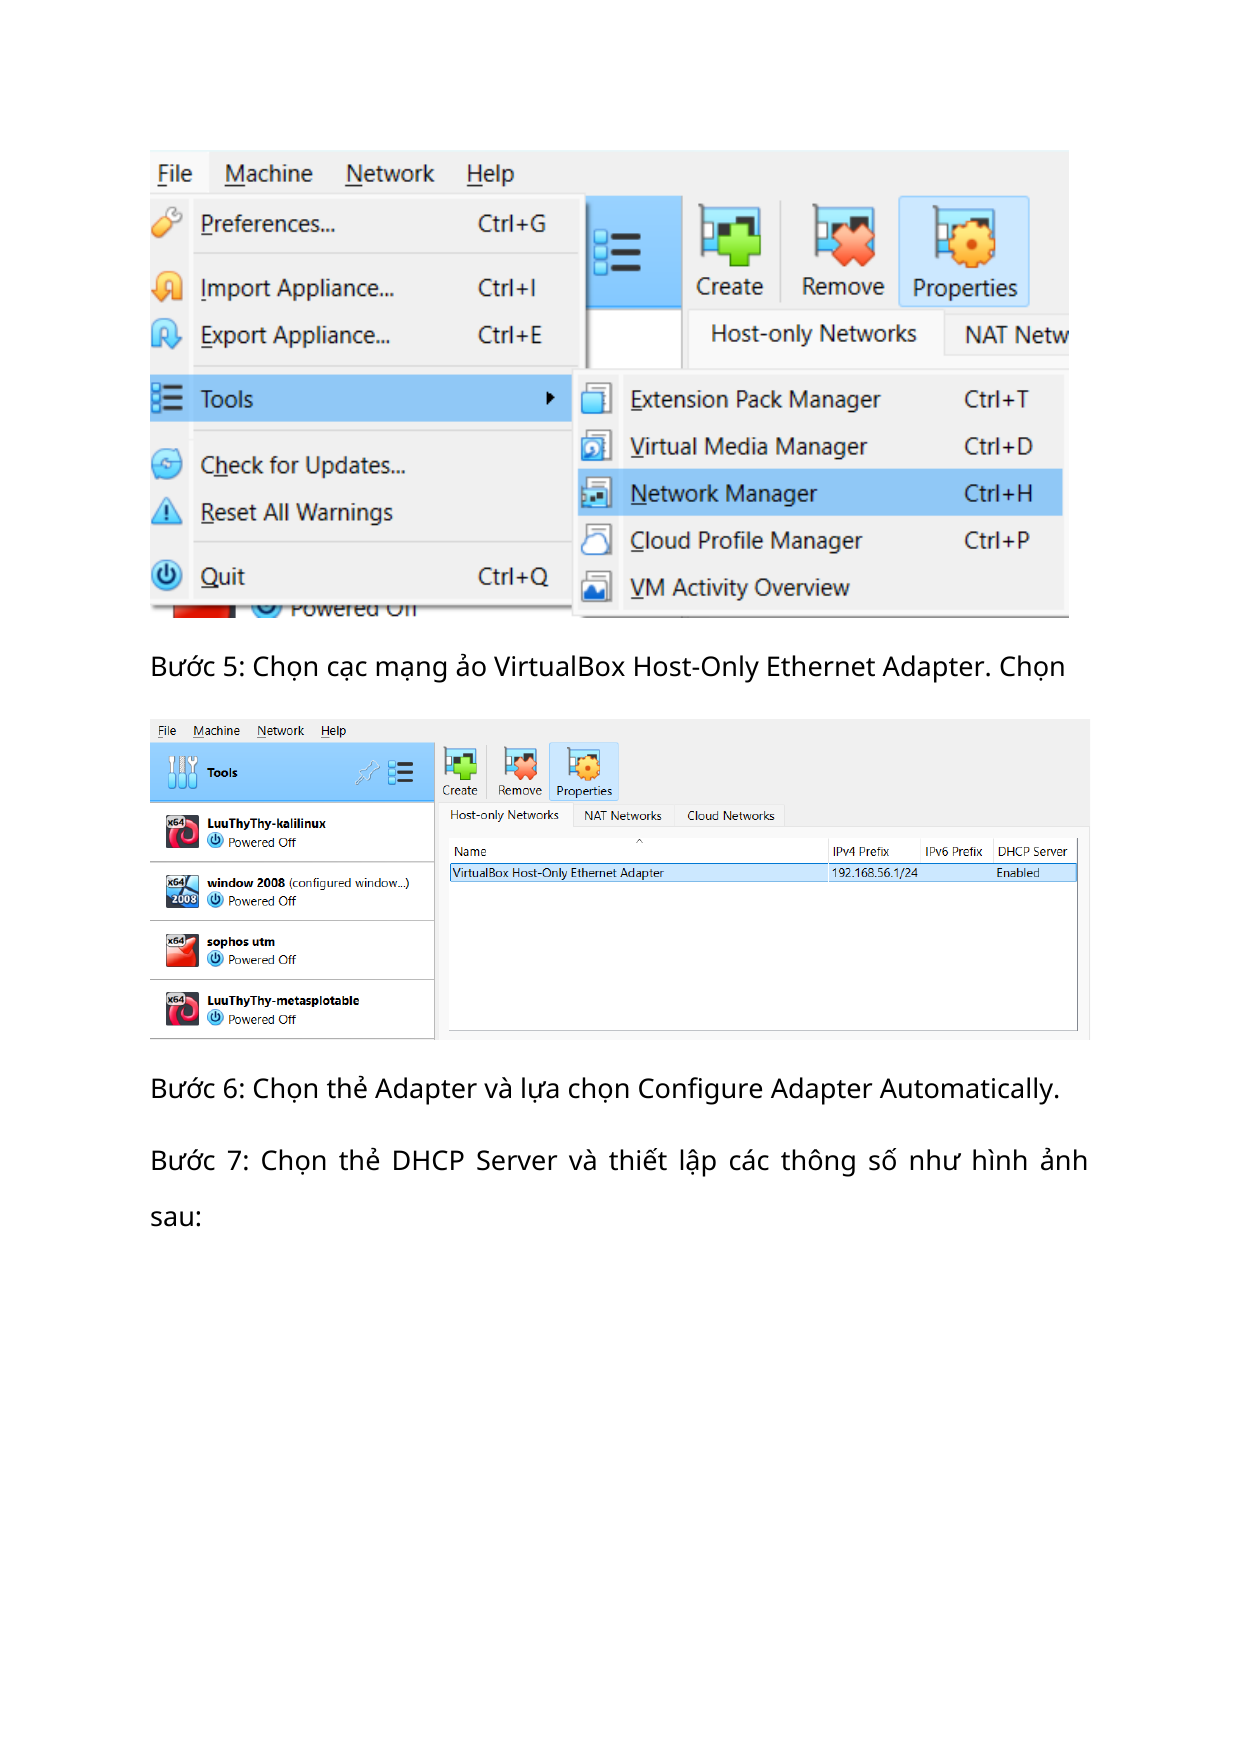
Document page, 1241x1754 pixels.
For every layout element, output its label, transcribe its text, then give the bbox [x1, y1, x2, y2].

text Bước 7: Chọn thẻ DHCP Server và thiết lập các thông số như hình ảnh sau: [150, 1142, 1090, 1234]
text Bước 5: Chọn cạc mạng ảo VirtualBox Host-Only Ethernet Adapter. Chọn [150, 647, 1090, 684]
text Bước 6: Chọn thẻ Adapter và lựa chọn Configure Adapter Automatically. [150, 1070, 1090, 1107]
picture [150, 150, 1069, 618]
picture [150, 719, 1091, 1040]
